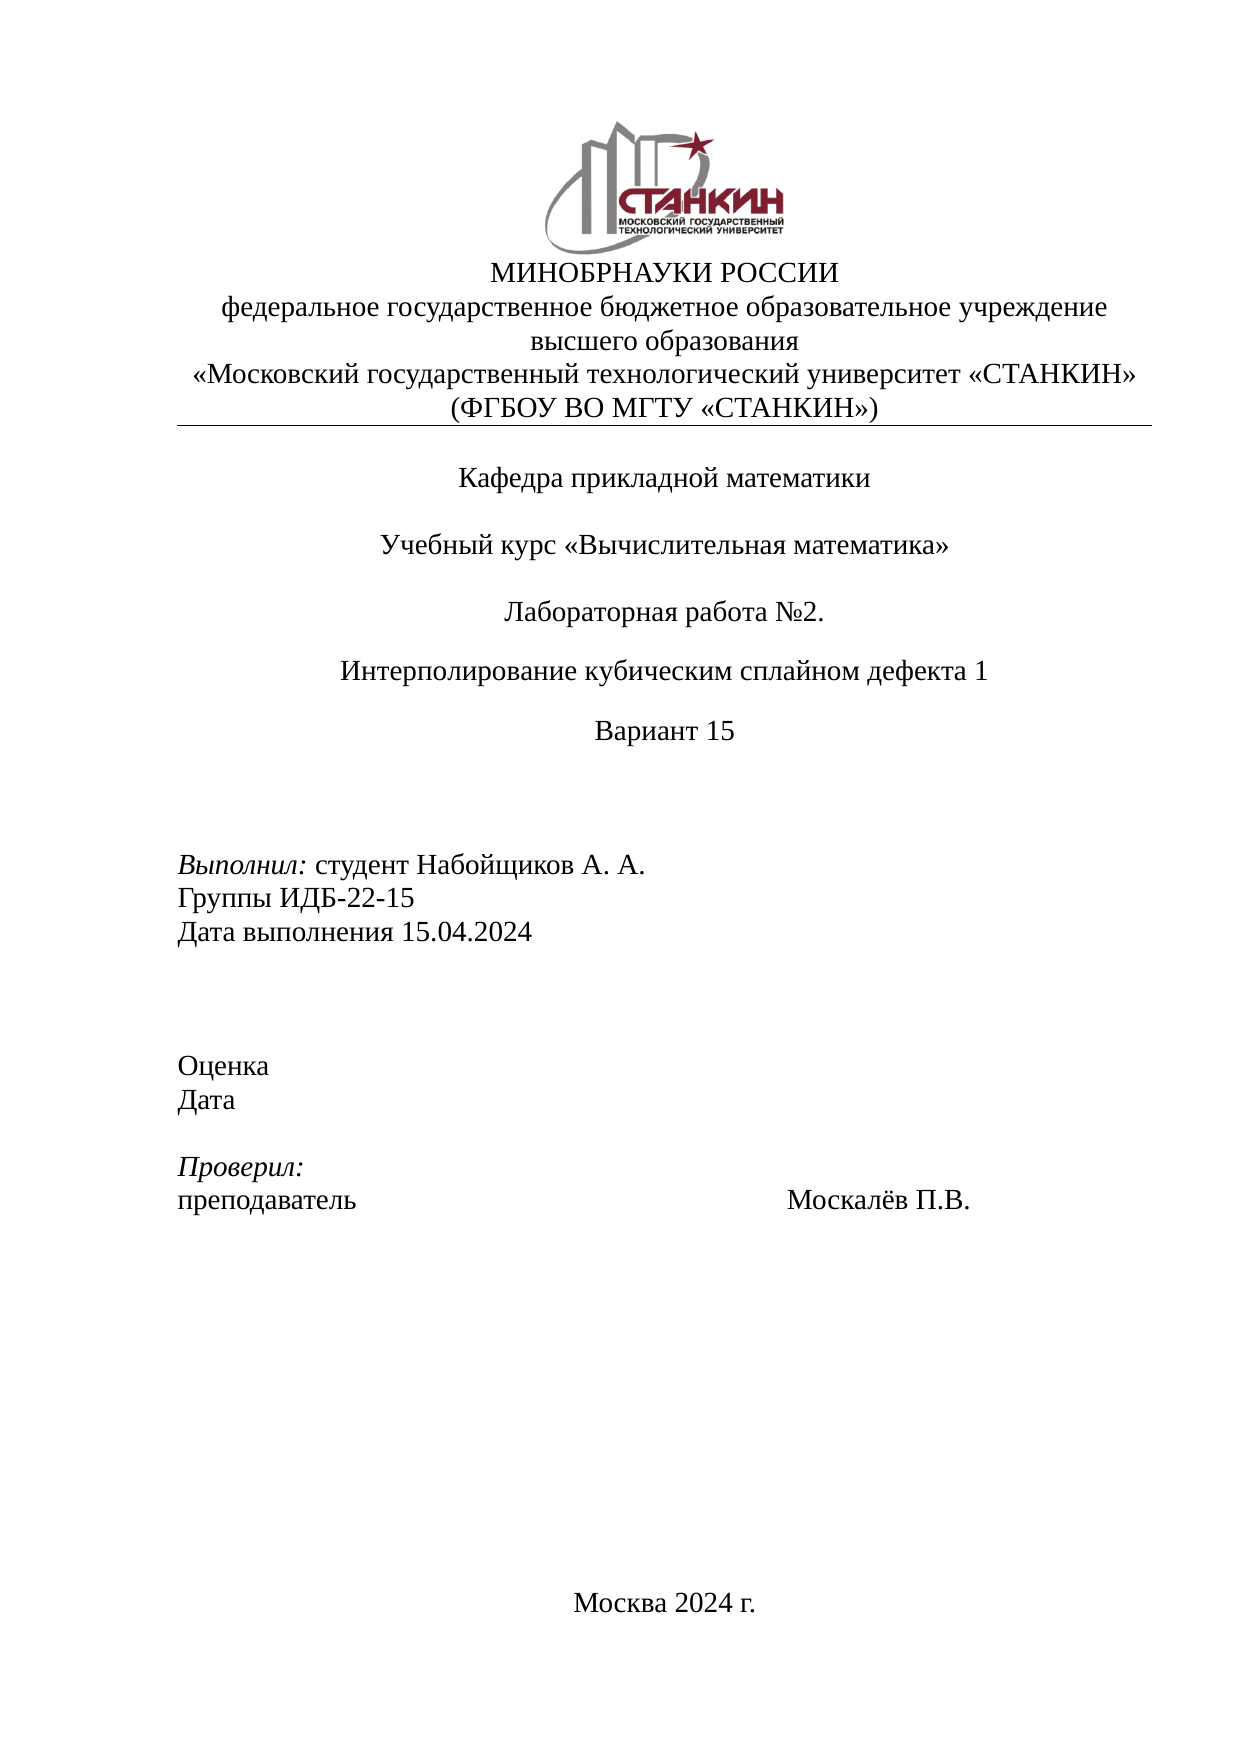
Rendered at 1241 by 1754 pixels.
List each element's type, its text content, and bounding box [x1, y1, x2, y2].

text Дата [177, 1082, 1152, 1115]
text Вариант 15 [177, 713, 1152, 746]
text Интерполирование кубическим сплайном дефекта 1 [177, 653, 1152, 687]
text преподаватель Москалёв П.В. [177, 1182, 1152, 1216]
text МИНОБРНАУКИ РОССИИ [177, 256, 1152, 289]
text «Московский государственный технологический университет «СТАНКИН» [177, 356, 1152, 390]
text Дата выполнения 15.04.2024 [177, 914, 1152, 948]
text Кафедра прикладной математики [177, 460, 1152, 493]
text Оценка [177, 1048, 1152, 1082]
text (ФГБОУ ВО МГТУ «СТАНКИН») [177, 390, 1152, 425]
picture [543, 118, 786, 256]
text Группы ИДБ-22-15 [177, 881, 1152, 914]
text Лабораторная работа №2. [177, 594, 1152, 628]
text Проверил: [177, 1149, 1152, 1182]
text Учебный курс «Вычислительная математика» [177, 527, 1152, 561]
text Выполнил: студент Набойщиков А. А. [177, 847, 1152, 881]
text высшего образования [177, 323, 1152, 356]
text Москва 2024 г. [177, 1585, 1152, 1618]
text федеральное государственное бюджетное образовательное учреждение [177, 289, 1152, 323]
